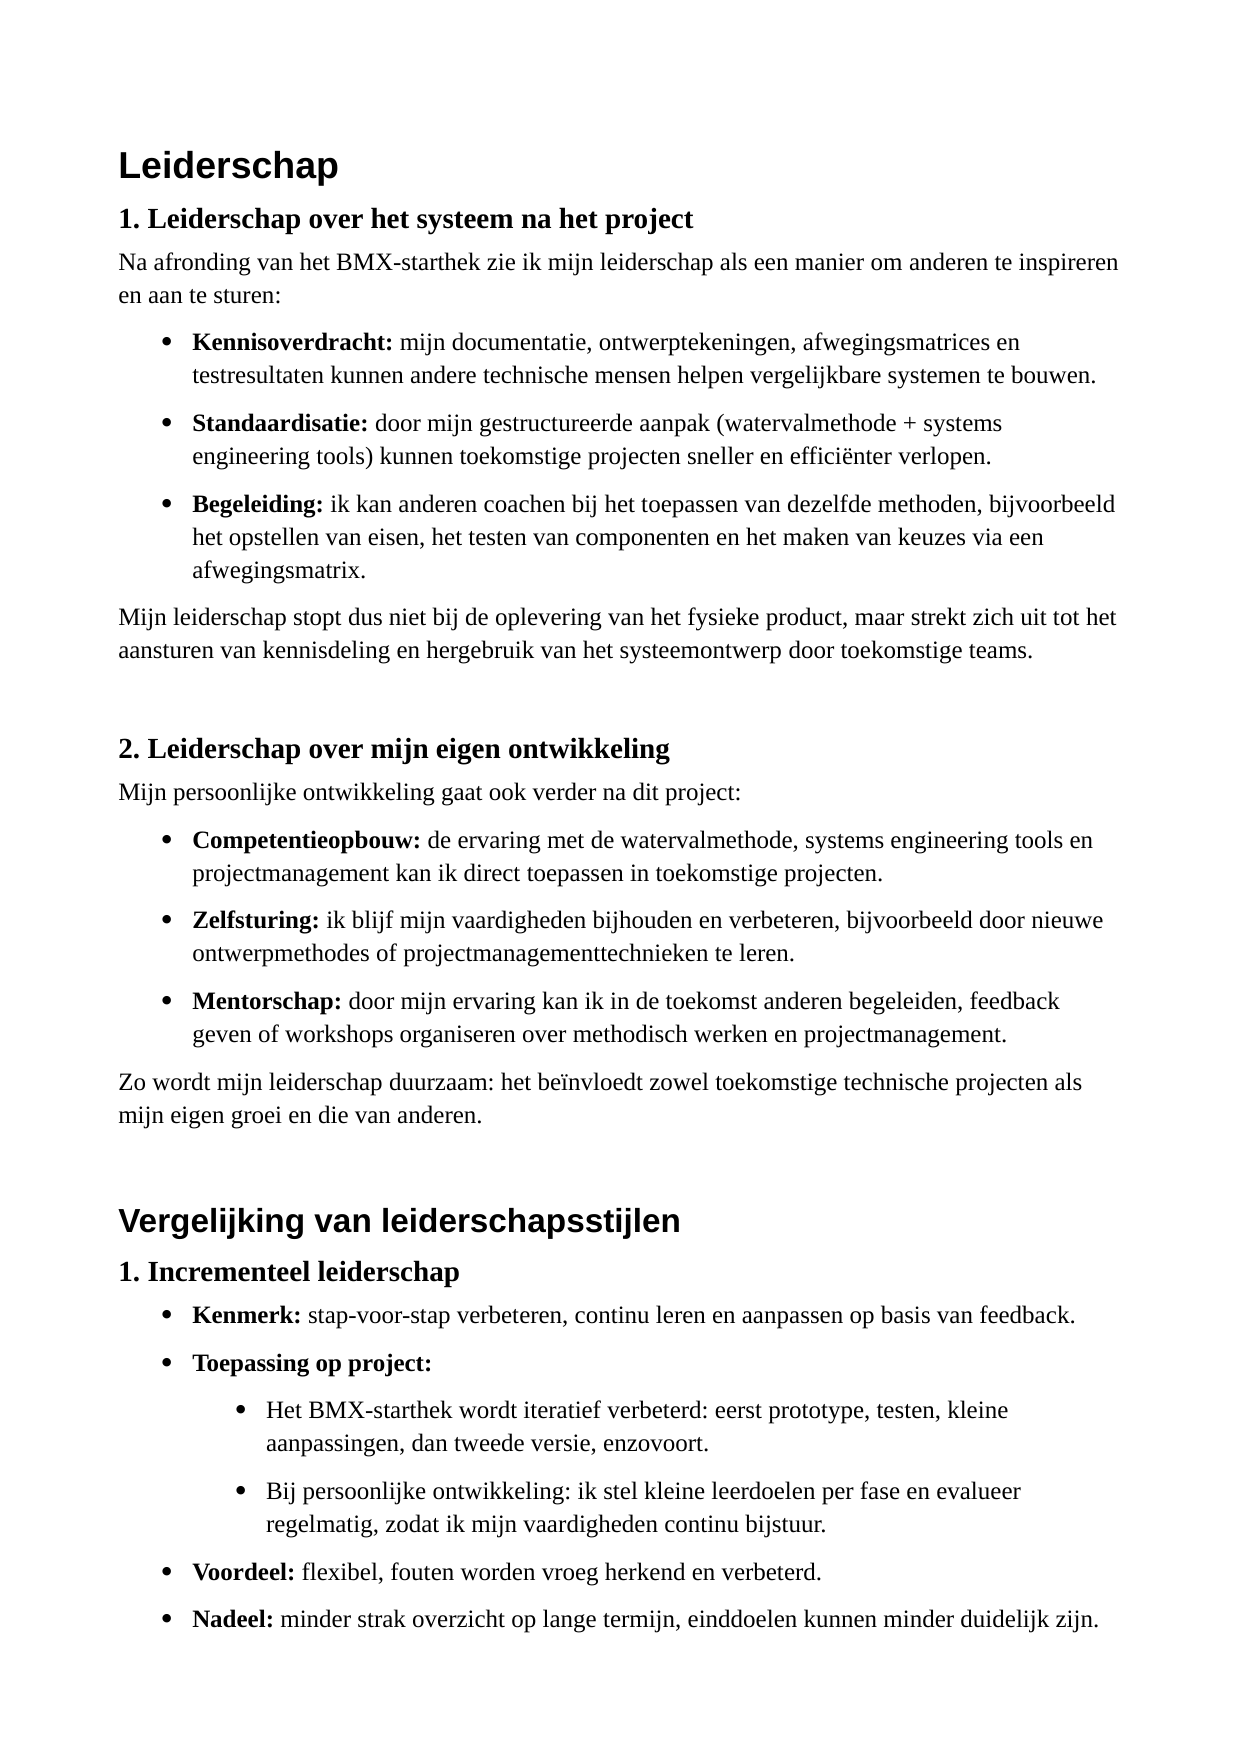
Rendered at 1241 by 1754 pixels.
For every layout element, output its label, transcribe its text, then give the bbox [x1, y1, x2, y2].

list Mentorschap: door mijn ervaring kan ik in de toekomst anderen begeleiden, feedback geven of workshops organiseren over methodisch werken en projectmanagement. [162, 986, 1122, 1048]
subtitle Vergelijking van leiderschapsstijlen [118, 1201, 1122, 1239]
list Voordeel: flexibel, fouten worden vroeg herkend en verbeterd. [162, 1557, 1122, 1585]
list Competentieopbouw: de ervaring met de watervalmethode, systems engineering tools en projectmanagement kan ik direct toepassen in toekomstige projecten. [162, 825, 1122, 887]
list Kennisoverdracht: mijn documentatie, ontwerptekeningen, afwegingsmatrices en testresultaten kunnen andere technische mensen helpen vergelijkbare systemen te bouwen. [162, 327, 1122, 389]
text Na afronding van het BMX-starthek zie ik mijn leiderschap als een manier om anderen te inspireren en aan te sturen: [118, 247, 1122, 309]
list Toepassing op project: [162, 1348, 1122, 1377]
list Het BMX-starthek wordt iteratief verbeterd: eerst prototype, testen, kleine aanpassingen, dan tweede versie, enzovoort. [236, 1395, 1122, 1457]
list Kenmerk: stap-voor-stap verbeteren, continu leren en aanpassen op basis van feedback. [162, 1300, 1122, 1329]
subtitle 2. Leiderschap over mijn eigen ontwikkeling [118, 731, 1122, 765]
text Mijn leiderschap stopt dus niet bij de oplevering van het fysieke product, maar strekt zich uit tot het aansturen van kennisdeling en hergebruik van het systeemontwerp door toekomstige teams. [118, 602, 1122, 664]
subtitle 1. Leiderschap over het systeem na het project [118, 201, 1122, 234]
list Zelfsturing: ik blijf mijn vaardigheden bijhouden en verbeteren, bijvoorbeeld door nieuwe ontwerpmethodes of projectmanagementtechnieken te leren. [162, 905, 1122, 967]
subtitle Leiderschap [118, 143, 1122, 186]
list Bij persoonlijke ontwikkeling: ik stel kleine leerdoelen per fase en evalueer regelmatig, zodat ik mijn vaardigheden continu bijstuur. [236, 1476, 1122, 1538]
list Standaardisatie: door mijn gestructureerde aanpak (watervalmethode + systems engineering tools) kunnen toekomstige projecten sneller en efficiënter verlopen. [162, 408, 1122, 470]
text Zo wordt mijn leiderschap duurzaam: het beïnvloedt zowel toekomstige technische projecten als mijn eigen groei en die van anderen. [118, 1067, 1122, 1128]
subtitle 1. Incrementeel leiderschap [118, 1254, 1122, 1288]
list Nadeel: minder strak overzicht op lange termijn, einddoelen kunnen minder duidelijk zijn. [162, 1604, 1122, 1633]
list Begeleiding: ik kan anderen coachen bij het toepassen van dezelfde methoden, bijvoorbeeld het opstellen van eisen, het testen van componenten en het maken van keuzes via een afwegingsmatrix. [162, 489, 1122, 583]
text Mijn persoonlijke ontwikkeling gaat ook verder na dit project: [118, 777, 1122, 806]
